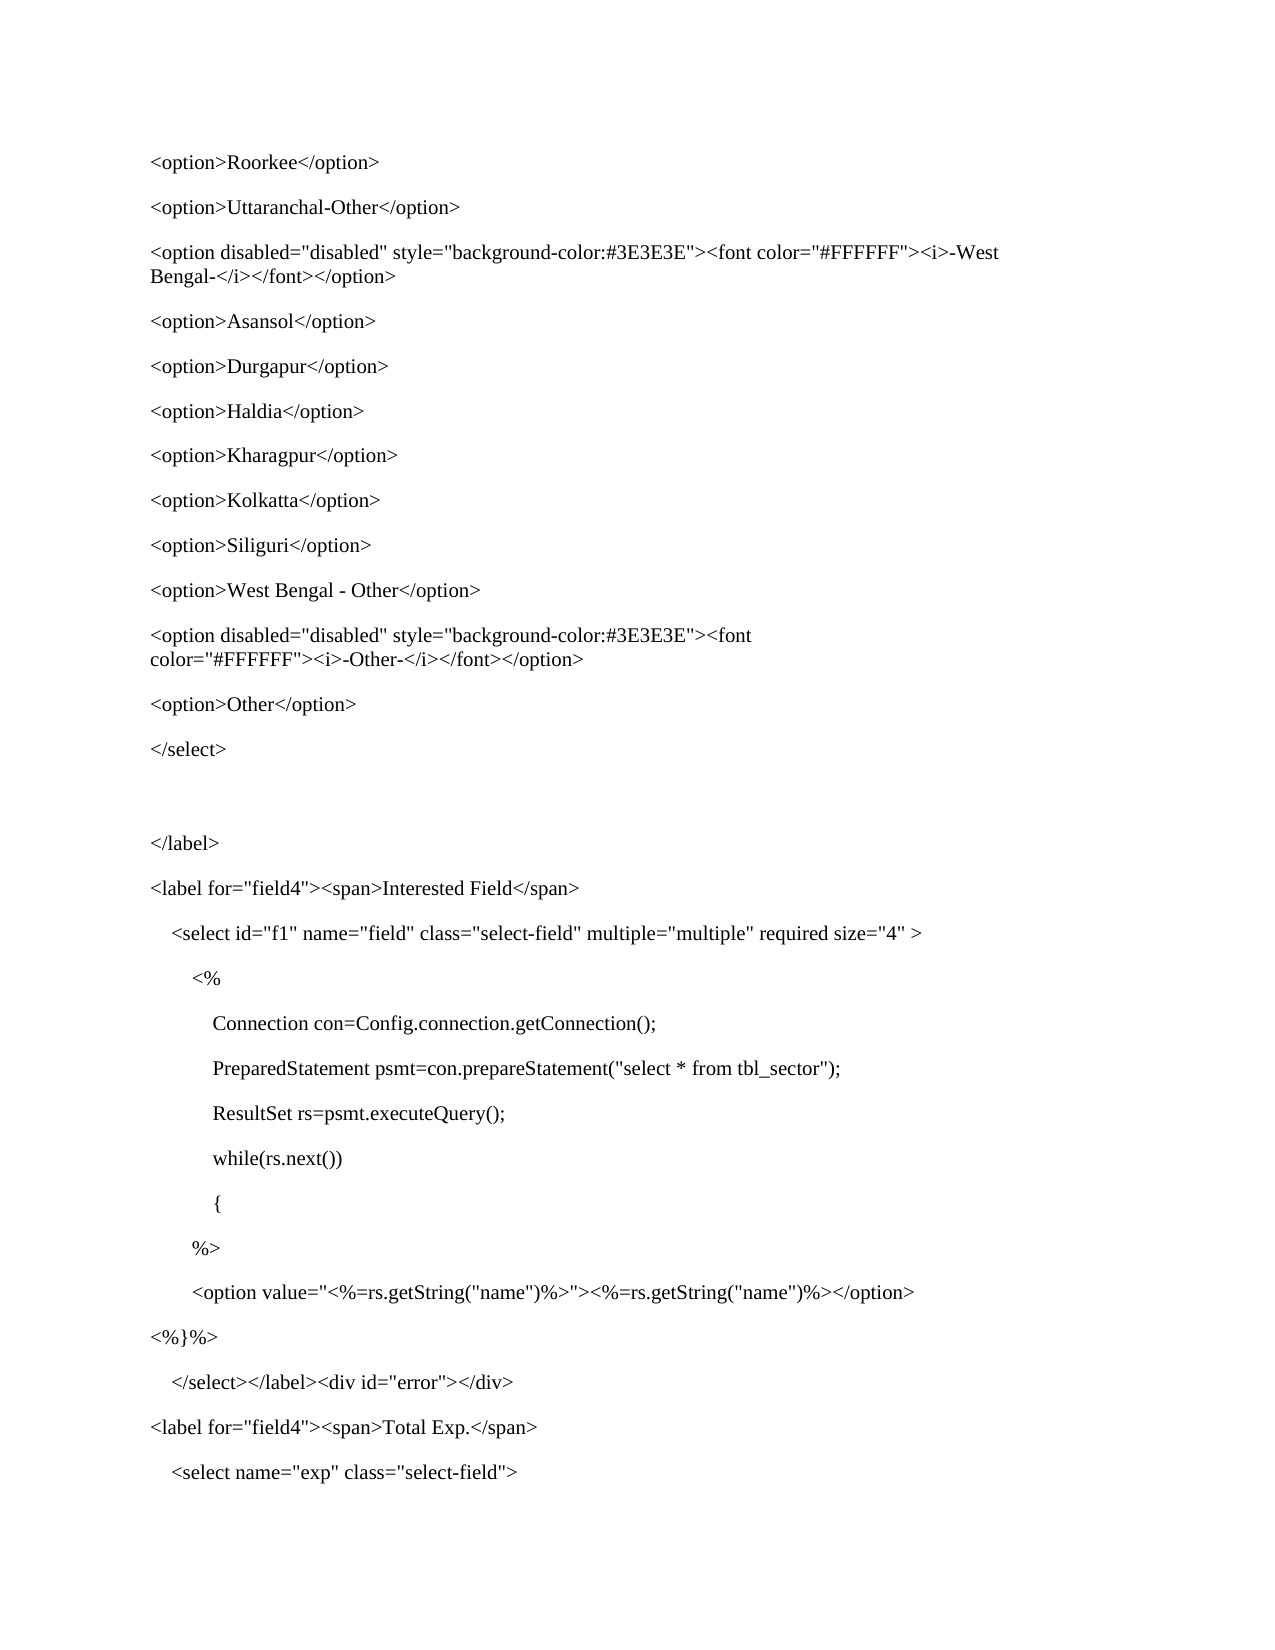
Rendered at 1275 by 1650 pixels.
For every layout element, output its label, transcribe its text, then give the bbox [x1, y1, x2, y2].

text <label for="field4"><span>Interested Field</span> [150, 876, 1125, 900]
text <option>Haldia</option> [150, 398, 1125, 423]
text <option>Uttaranchal-Other</option> [150, 195, 1125, 219]
text <option>Other</option> [150, 692, 1125, 716]
text <option disabled="disabled" style="background-color:#3E3E3E"><font color="#FFFFFF"><i>-Other-</i></font></option> [150, 623, 1125, 671]
text <option>Asansol</option> [150, 309, 1125, 333]
text %> [150, 1235, 1125, 1259]
text <option>Roorkee</option> [150, 150, 1125, 174]
text <option>Kharagpur</option> [150, 443, 1125, 467]
text <option>Kolkatta</option> [150, 488, 1125, 512]
text <option>Durgapur</option> [150, 354, 1125, 378]
text <select id="f1" name="field" class="select-field" multiple="multiple" required size="4" > [150, 921, 1125, 945]
text <%}%> [150, 1325, 1125, 1349]
text <label for="field4"><span>Total Exp.</span> [150, 1415, 1125, 1439]
text ResultSet rs=psmt.executeQuery(); [150, 1101, 1125, 1125]
text <option>Siliguri</option> [150, 533, 1125, 557]
text <option>West Bengal - Other</option> [150, 578, 1125, 602]
text PreparedStatement psmt=con.prepareStatement("select * from tbl_sector"); [150, 1056, 1125, 1080]
text while(rs.next()) [150, 1146, 1125, 1170]
text Connection con=Config.connection.getConnection(); [150, 1011, 1125, 1035]
text <select name="exp" class="select-field"> [150, 1460, 1125, 1484]
text </select></label><div id="error"></div> [150, 1370, 1125, 1394]
text <% [150, 966, 1125, 990]
text <option value="<%=rs.getString("name")%>"><%=rs.getString("name")%></option> [150, 1280, 1125, 1304]
text { [150, 1191, 1125, 1214]
text <option disabled="disabled" style="background-color:#3E3E3E"><font color="#FFFFFF"><i>-West Bengal-</i></font></option> [150, 240, 1125, 288]
text </select> [150, 737, 1125, 761]
text </label> [150, 831, 1125, 855]
